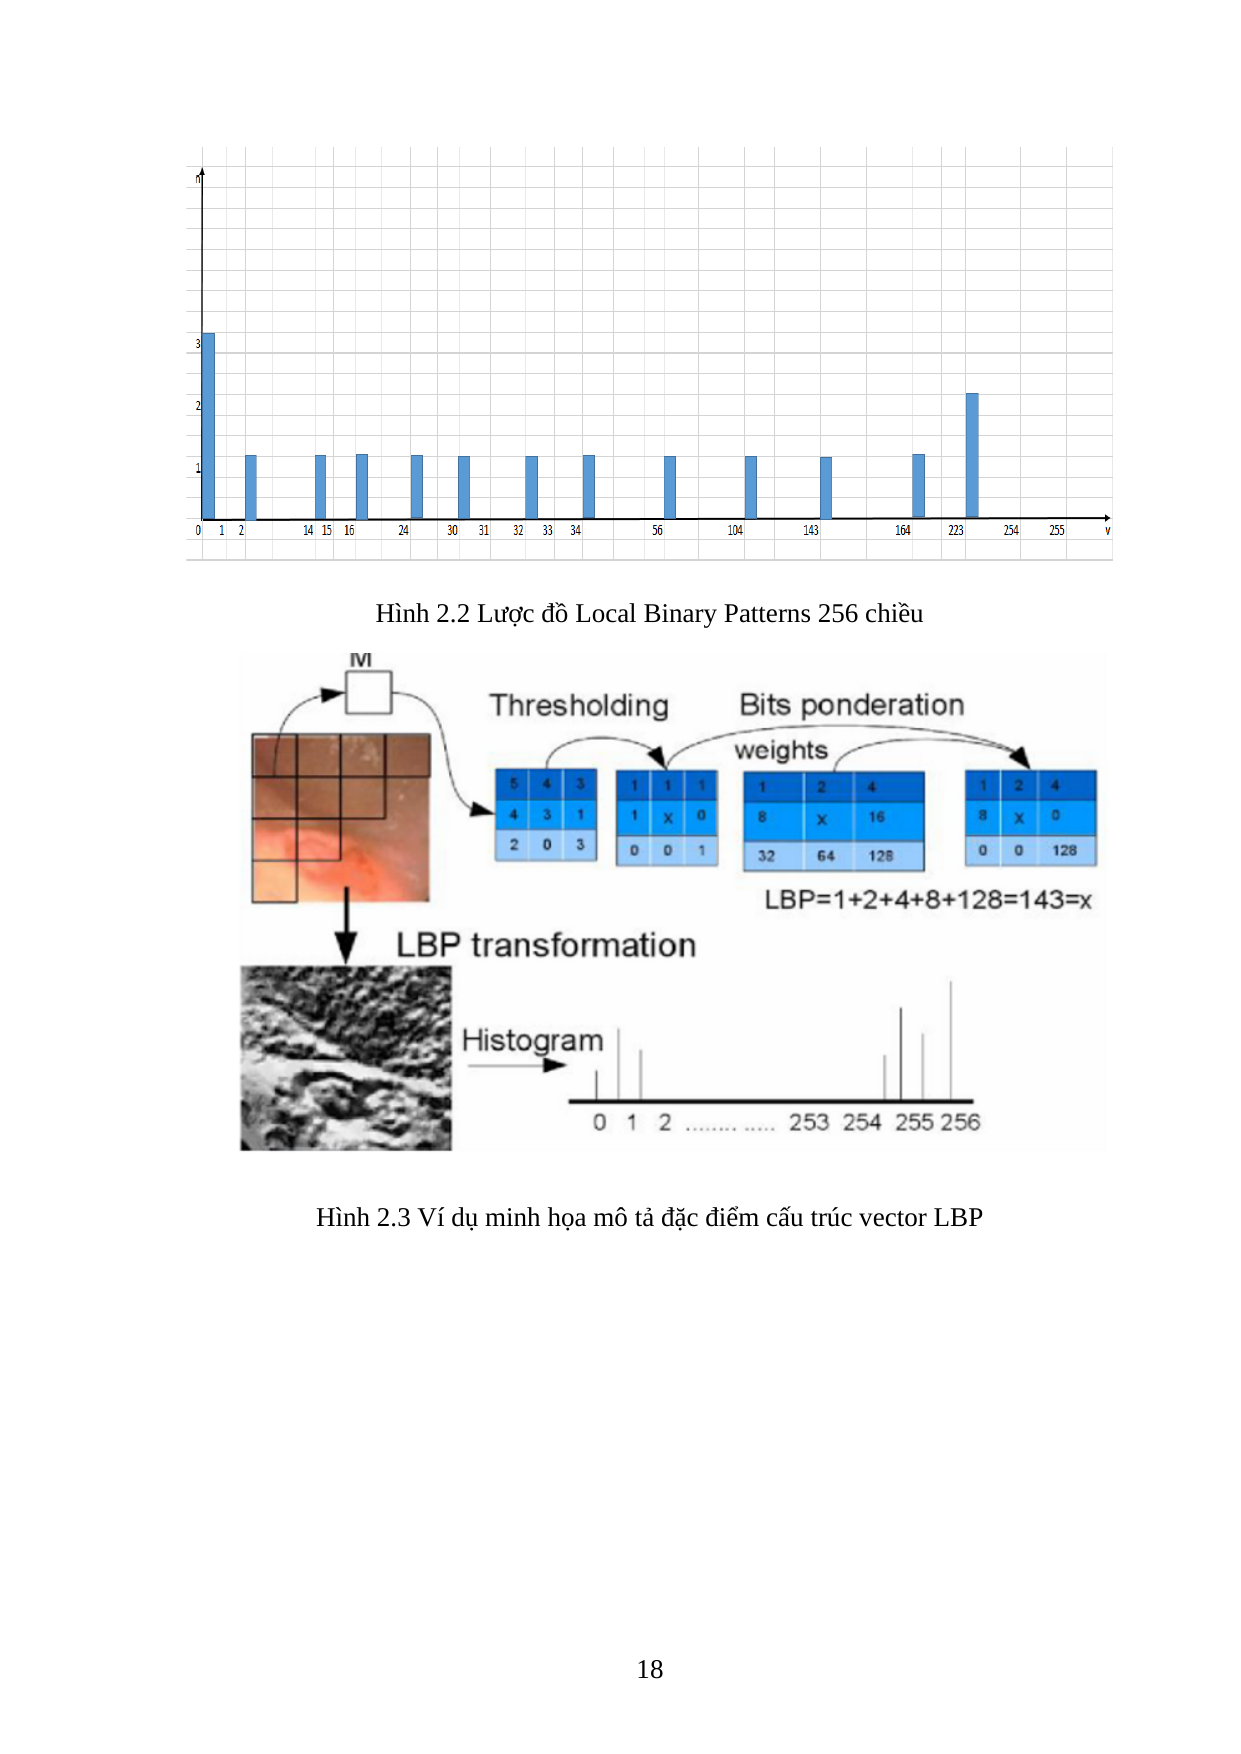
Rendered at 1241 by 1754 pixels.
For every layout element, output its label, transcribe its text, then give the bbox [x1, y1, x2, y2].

picture [186, 147, 1113, 561]
picture [177, 653, 1123, 1165]
